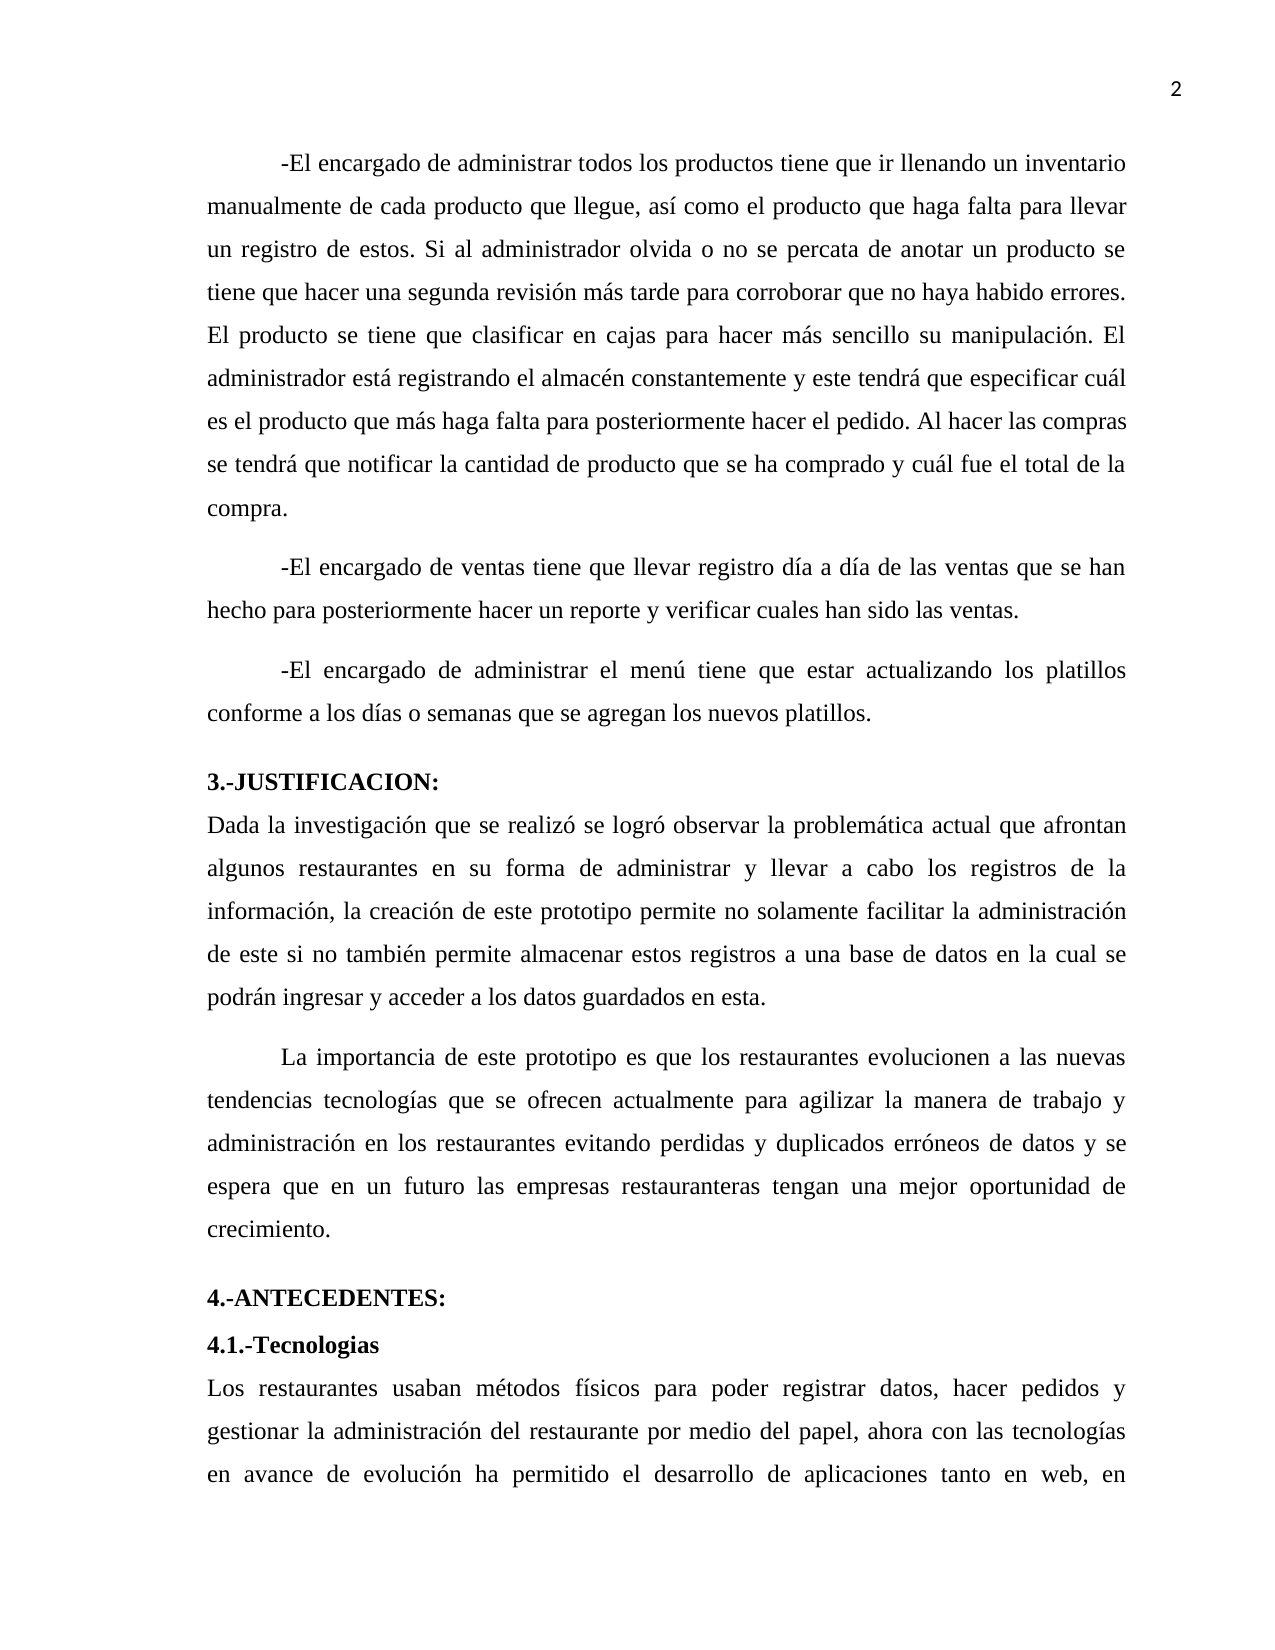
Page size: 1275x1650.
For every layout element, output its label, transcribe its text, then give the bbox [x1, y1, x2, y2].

text -El encargado de ventas tiene que llevar registro día a día de las ventas que se han hecho para posteriormente hacer un reporte y verificar cuales han sido las ventas. [207, 552, 1127, 624]
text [207, 1373, 1127, 1488]
text -El encargado de administrar el menú tiene que estar actualizando los platillos conforme a los días o semanas que se agregan los nuevos platillos. [207, 655, 1127, 727]
subtitle 4.-ANTECEDENTES: [207, 1283, 1127, 1311]
text La importancia de este prototipo es que los restaurantes evolucionen a las nuevas tendencias tecnologías que se ofrecen actualmente para agilizar la manera de trabajo y administración en los restaurantes evitando perdidas y duplicados erróneos de datos y se espera que en un futuro las empresas restauranteras tengan una mejor oportunidad de crecimiento. [207, 1042, 1127, 1243]
subtitle 4.1.-Tecnologias [207, 1330, 1127, 1359]
subtitle 3.-JUSTIFICACION: [207, 767, 1127, 795]
text -El encargado de administrar todos los productos tiene que ir llenando un inventario manualmente de cada producto que llegue, así como el producto que haga falta para llevar un registro de estos. Si al administrador olvida o no se percata de anotar un producto se tiene que hacer una segunda revisión más tarde para corroborar que no haya habido errores. El producto se tiene que clasificar en cajas para hacer más sencillo su manipulación. El administrador está registrando el almacén constantemente y este tendrá que especificar cuál es el producto que más haga falta para posteriormente hacer el pedido. Al hacer las compras se tendrá que notificar la cantidad de producto que se ha comprado y cuál fue el total de la compra. [207, 148, 1127, 521]
text Dada la investigación que se realizó se logró observar la problemática actual que afrontan algunos restaurantes en su forma de administrar y llevar a cabo los registros de la información, la creación de este prototipo permite no solamente facilitar la administración de este si no también permite almacenar estos registros a una base de datos en la cual se podrán ingresar y acceder a los datos guardados en esta. [207, 810, 1127, 1011]
